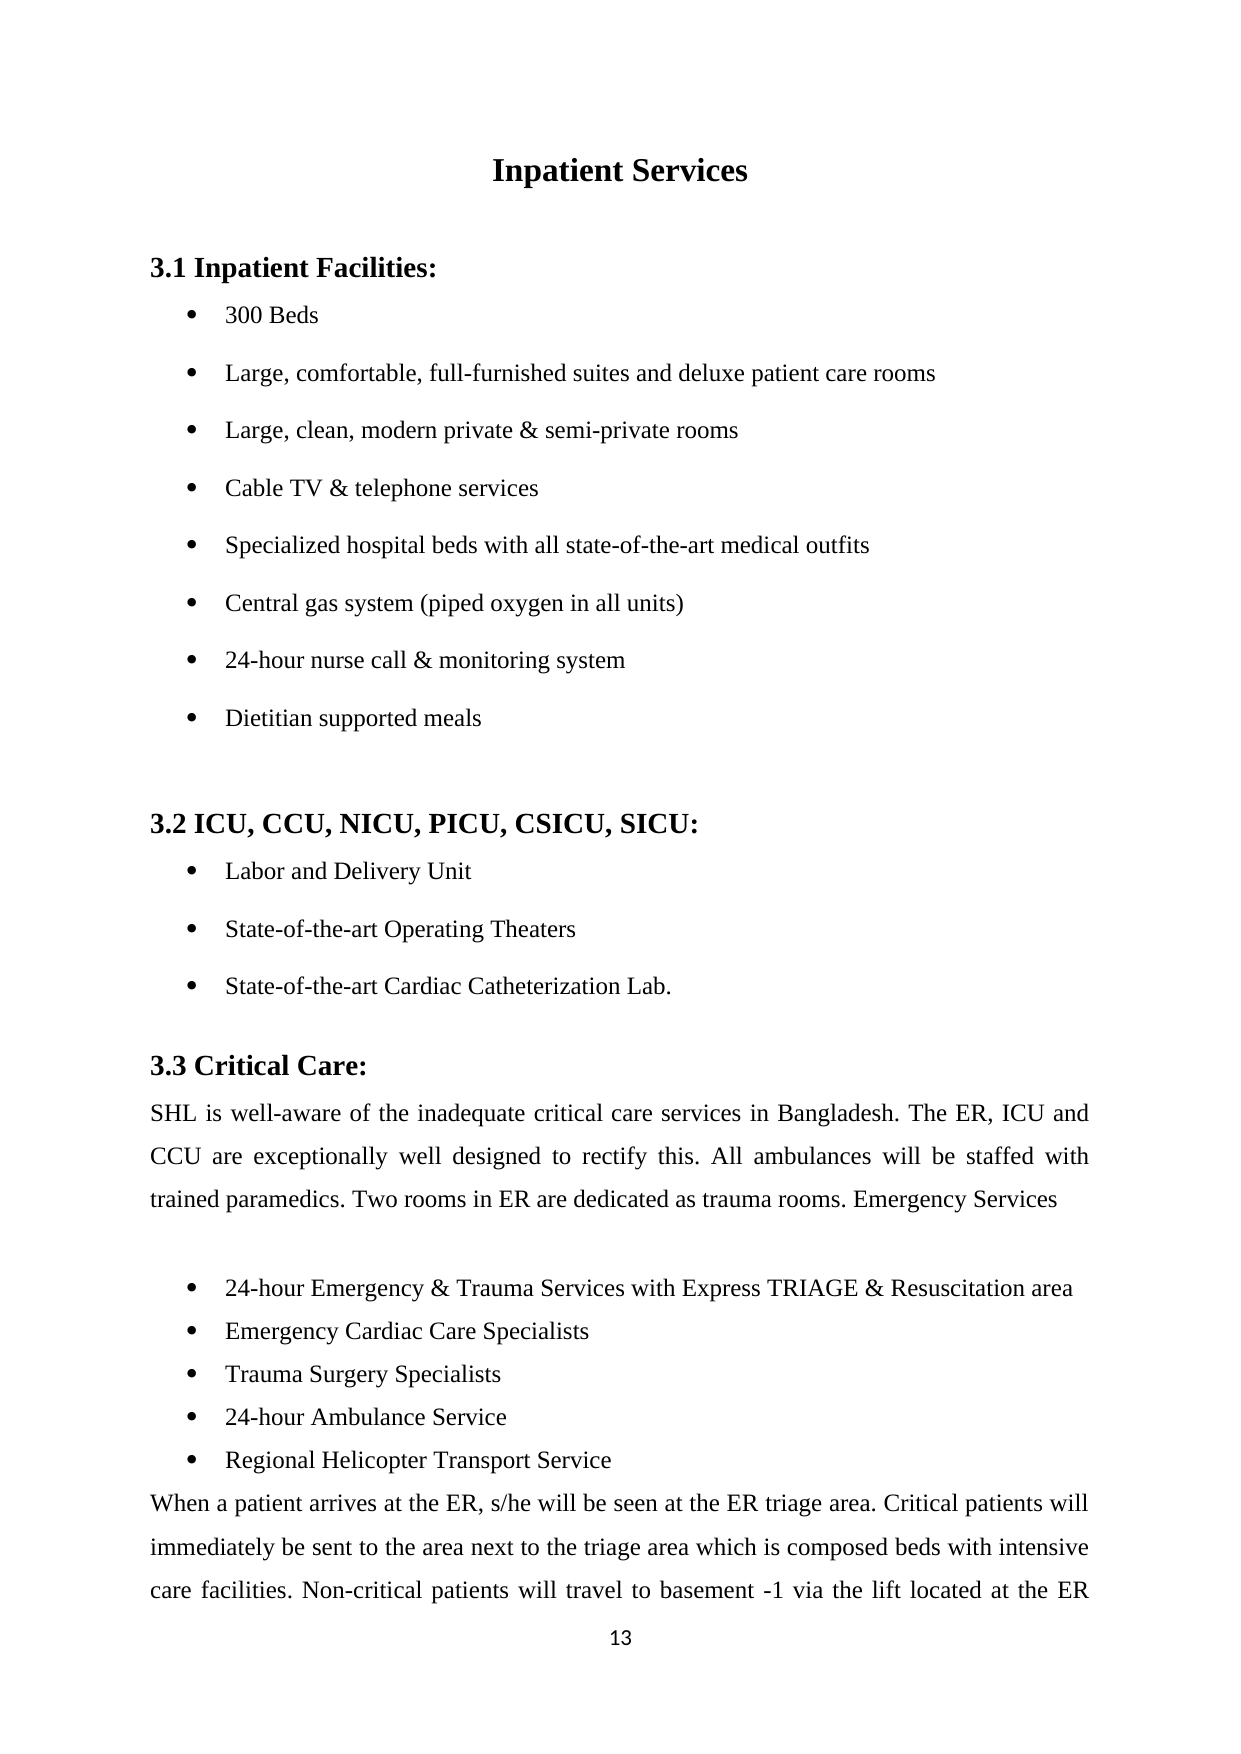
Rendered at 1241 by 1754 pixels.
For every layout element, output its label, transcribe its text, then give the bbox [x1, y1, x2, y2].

list Cable TV & telephone services [187, 473, 1090, 502]
list Regional Helicopter Transport Service [187, 1445, 1090, 1474]
list 24-hour Ambulance Service [187, 1402, 1090, 1431]
list State-of-the-art Operating Theaters [187, 914, 1090, 942]
text 3.1 Inpatient Facilities: [150, 250, 1090, 284]
list Trauma Surgery Specialists [187, 1359, 1090, 1388]
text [150, 1488, 1090, 1603]
list Dietitian supported meals [187, 703, 1090, 732]
list Central gas system (piped oxygen in all units) [187, 588, 1090, 617]
list Large, comfortable, full-furnished suites and deluxe patient care rooms [187, 358, 1090, 387]
text Inpatient Services [150, 150, 1090, 188]
list State-of-the-art Cardiac Catheterization Lab. [187, 971, 1090, 1000]
list 24-hour nurse call & monitoring system [187, 646, 1090, 674]
list Large, clean, modern private & semi-private rooms [187, 416, 1090, 444]
list Emergency Cardiac Care Specialists [187, 1316, 1090, 1345]
text 3.3 Critical Care: [150, 1048, 1090, 1081]
list Specialized hospital beds with all state-of-the-art medical outfits [187, 531, 1090, 559]
list 24-hour Emergency & Trauma Services with Express TRIAGE & Resuscitation area [187, 1273, 1090, 1302]
text SHL is well-aware of the inadequate critical care services in Bangladesh. The ER, ICU and CCU are exceptionally well designed to rectify this. All ambulances will be staffed with trained paramedics. Two rooms in ER are dedicated as trauma rooms. Emergency Services [150, 1098, 1090, 1213]
list Labor and Delivery Unit [187, 856, 1090, 885]
text 3.2 ICU, CCU, NICU, PICU, CSICU, SICU: [150, 806, 1090, 839]
list 300 Beds [187, 301, 1090, 329]
